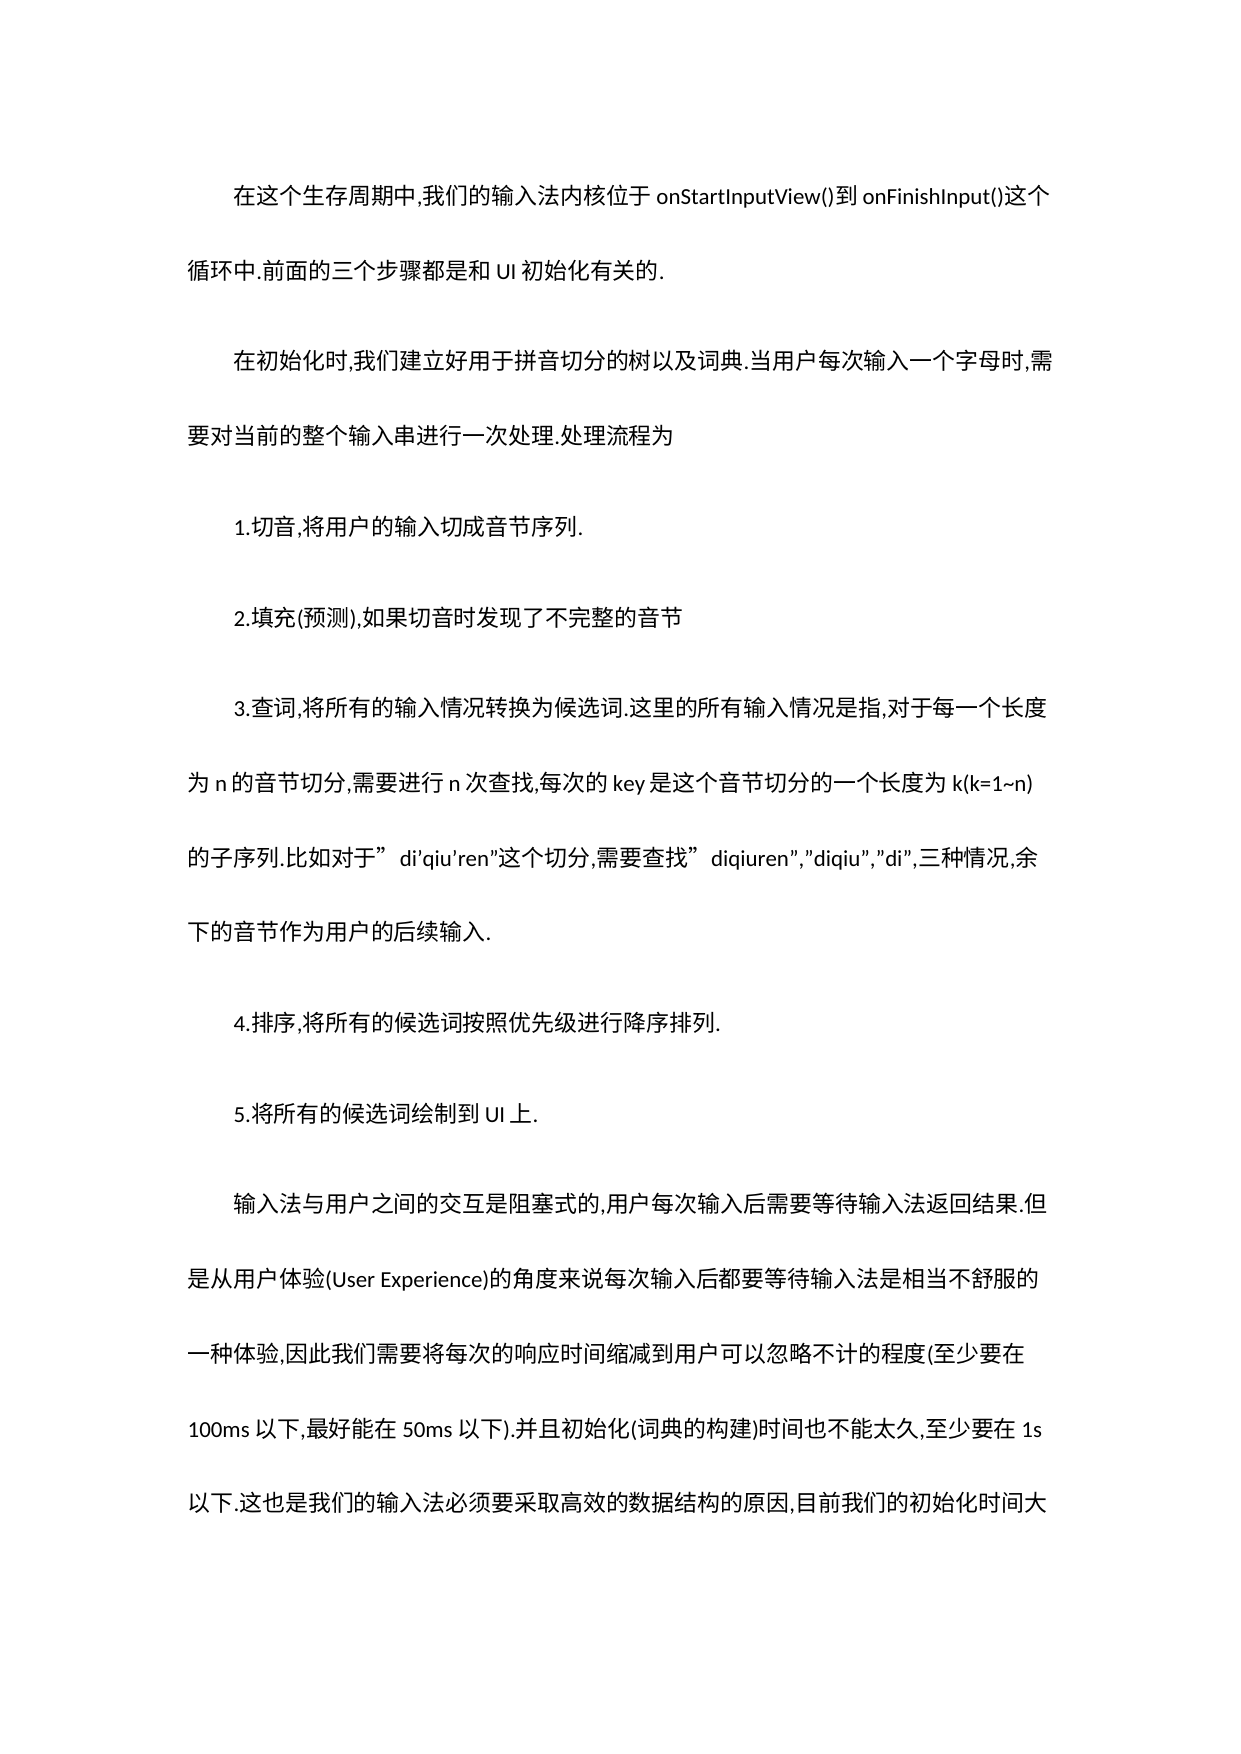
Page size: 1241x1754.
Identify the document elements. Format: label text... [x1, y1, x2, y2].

text 5.将所有的候选词绘制到UI上. [187, 1080, 1053, 1145]
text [187, 1171, 1053, 1534]
text 在这个生存周期中,我们的输入法内核位于onStartInputView()到onFinishInput()这个循环中.前面的三个步骤都是和UI初始化有关的. [187, 162, 1053, 302]
text 2.填充(预测),如果切音时发现了不完整的音节 [187, 583, 1053, 648]
text 1.切音,将用户的输入切成音节序列. [187, 493, 1053, 558]
text 4.排序,将所有的候选词按照优先级进行降序排列. [187, 989, 1053, 1054]
text 3.查词,将所有的输入情况转换为候选词.这里的所有输入情况是指,对于每一个长度为n的音节切分,需要进行n次查找,每次的key是这个音节切分的一个长度为k(k=1~n)的子序列.比如对于”di’qiu’ren”这个切分,需要查找”diqiuren”,”diqiu”,”di”,三种情况,余下的音节作为用户的后续输入. [187, 674, 1053, 963]
text 在初始化时,我们建立好用于拼音切分的树以及词典.当用户每次输入一个字母时,需要对当前的整个输入串进行一次处理.处理流程为 [187, 327, 1053, 467]
